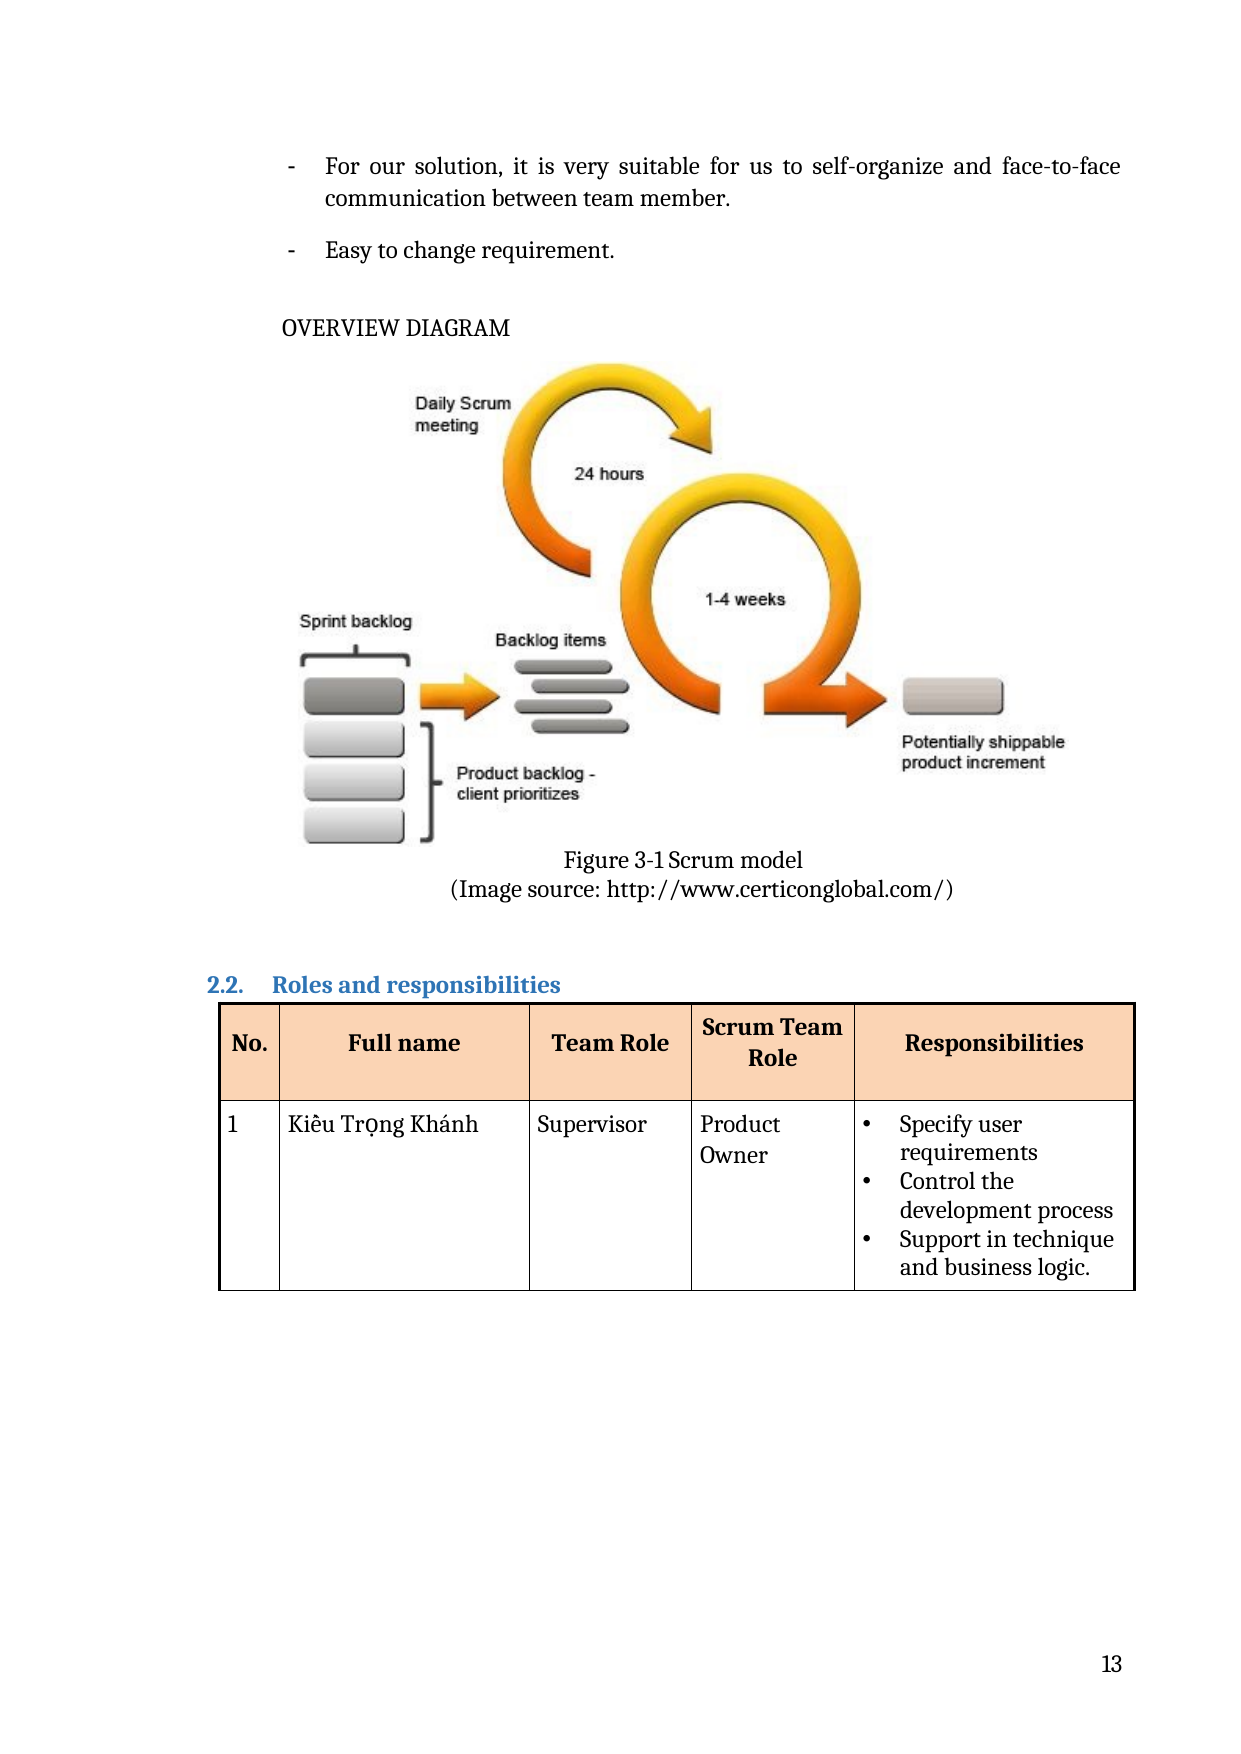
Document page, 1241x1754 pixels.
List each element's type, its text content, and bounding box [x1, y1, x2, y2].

subtitle Roles and responsibilities [207, 971, 1122, 999]
table_header Full name [280, 1005, 529, 1100]
text Figure 3-1 Scrum model [244, 846, 1122, 875]
list For our solution, it is very suitable for us to self-organize and face-to-face communication between team member. [287, 148, 1122, 213]
table_header Responsibilities [855, 1005, 1133, 1100]
text (Image source: http://www.certiconglobal.com/) [207, 875, 1122, 904]
picture [297, 361, 1069, 847]
list Easy to change requirement. [287, 232, 1122, 266]
table_header Team Role [530, 1005, 691, 1100]
table_cell Specify user requirements Control the development process Support in technique and business logic. [855, 1101, 1133, 1290]
table_header Scrum Team Role [692, 1005, 854, 1100]
table_cell Product Owner [692, 1101, 854, 1290]
table_cell Supervisor [530, 1101, 691, 1290]
table_header No. [221, 1005, 279, 1100]
text OVERVIEW DIAGRAM [207, 314, 1122, 343]
table_cell 1 [221, 1101, 279, 1290]
table_cell Kiều Trọng Khánh [280, 1101, 529, 1290]
